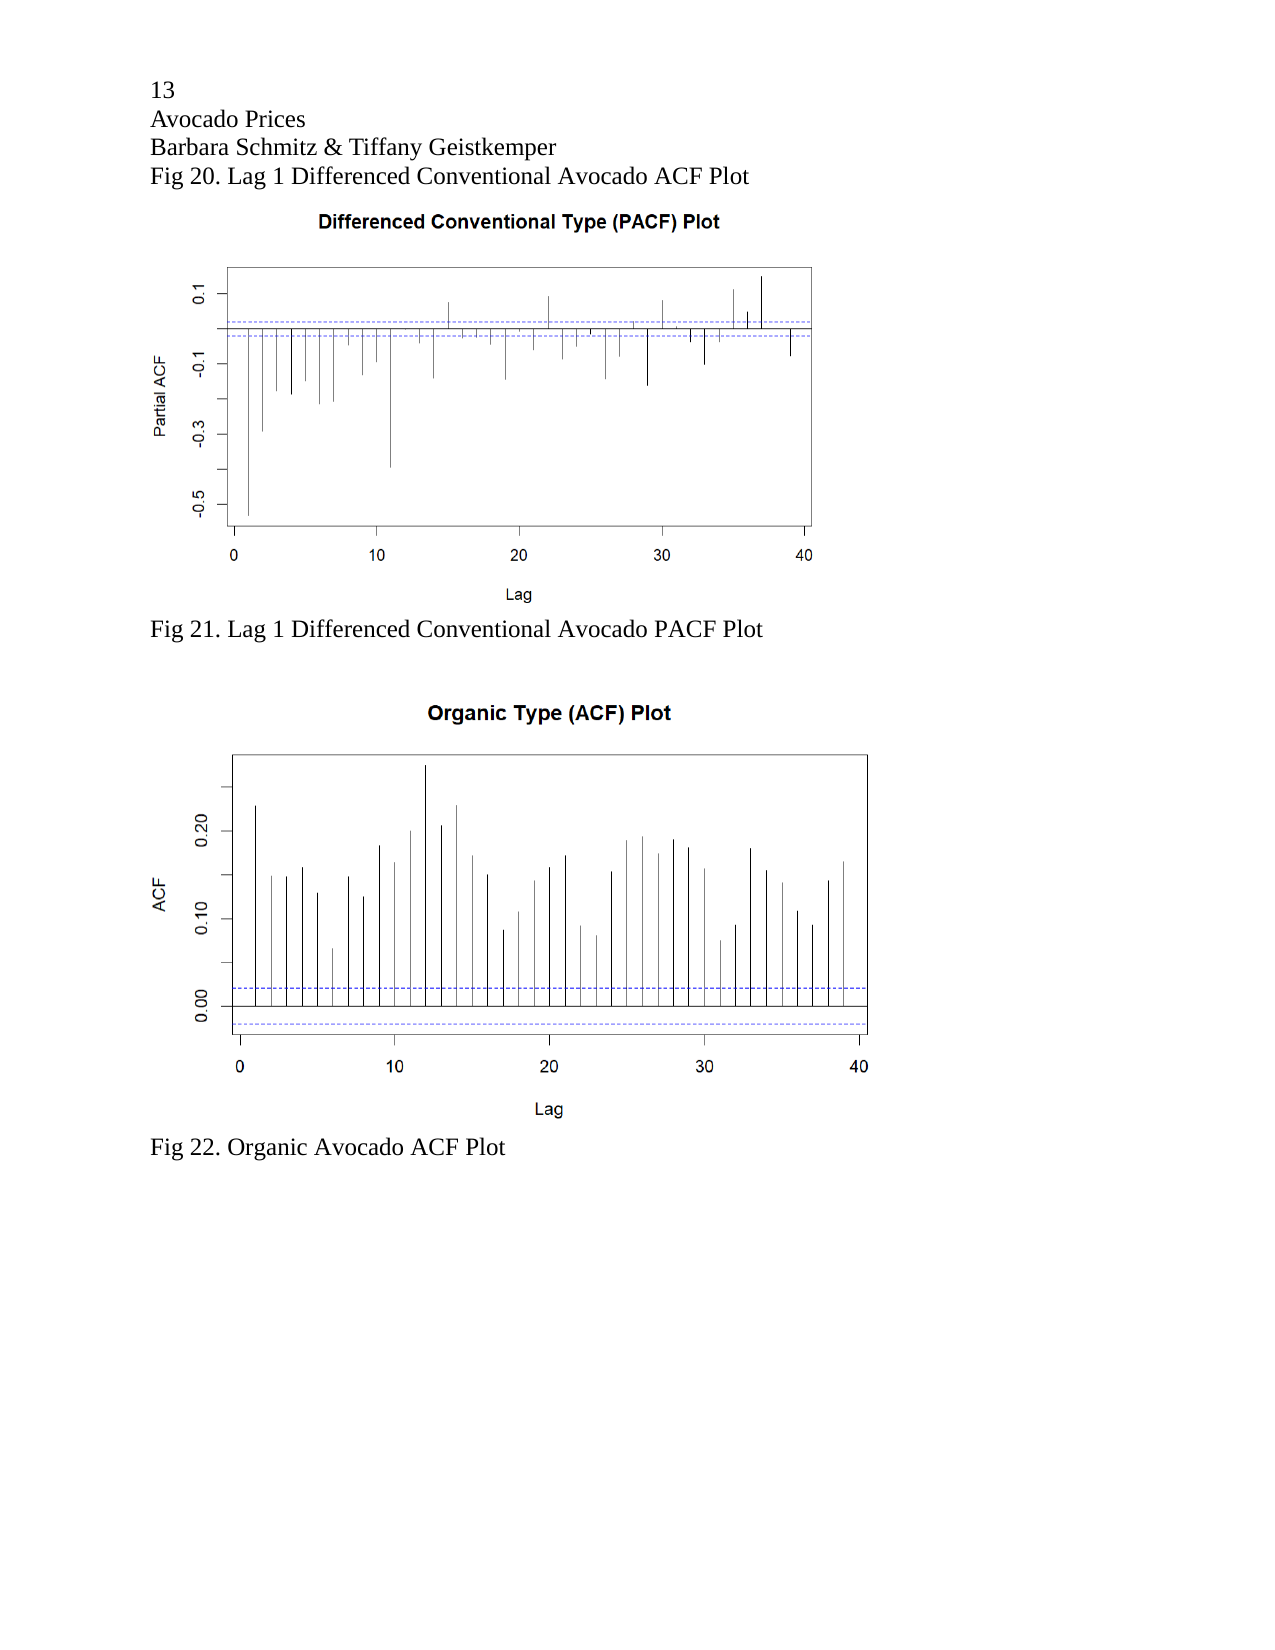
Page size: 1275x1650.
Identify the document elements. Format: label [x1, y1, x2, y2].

text [150, 161, 1125, 1161]
picture [150, 190, 832, 615]
picture [150, 671, 887, 1132]
